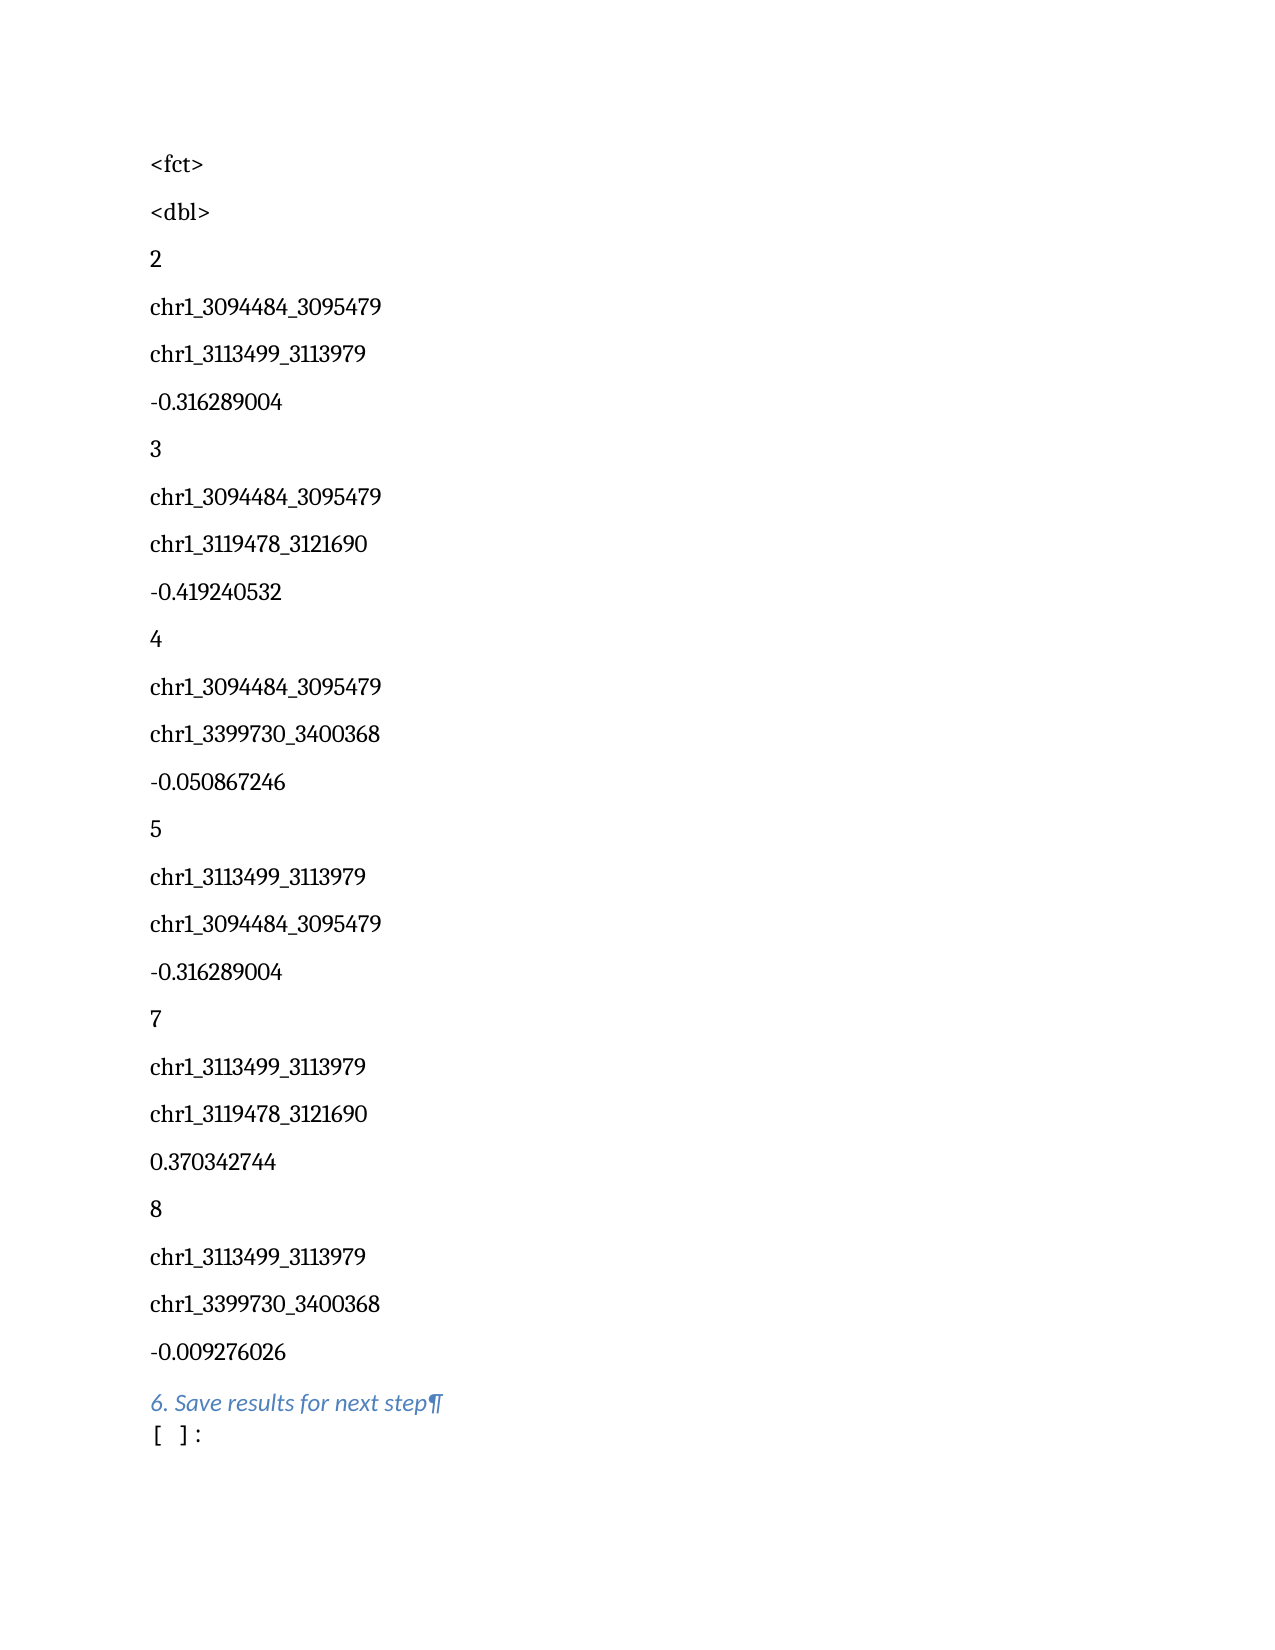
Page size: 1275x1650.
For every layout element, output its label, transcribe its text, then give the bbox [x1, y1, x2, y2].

text chr1_3399730_3400368 [150, 720, 1125, 749]
text 5 [150, 815, 1125, 844]
text <dbl> [150, 197, 1125, 226]
text 4 [150, 625, 1125, 654]
text 2 [150, 245, 1125, 274]
text <fct> [150, 150, 1125, 179]
text -0.009276026 [150, 1337, 1125, 1366]
text 3 [150, 435, 1125, 464]
text 7 [150, 1005, 1125, 1034]
text chr1_3113499_3113979 [150, 1242, 1125, 1271]
text chr1_3399730_3400368 [150, 1290, 1125, 1319]
text chr1_3113499_3113979 [150, 1052, 1125, 1081]
text 8 [150, 1195, 1125, 1224]
text -0.050867246 [150, 767, 1125, 796]
text -0.316289004 [150, 957, 1125, 986]
text chr1_3119478_3121690 [150, 1100, 1125, 1129]
text chr1_3094484_3095479 [150, 292, 1125, 321]
text chr1_3094484_3095479 [150, 482, 1125, 511]
text chr1_3119478_3121690 [150, 530, 1125, 559]
text [ ]: [150, 1418, 1125, 1449]
text -0.316289004 [150, 387, 1125, 416]
subtitle 6. Save results for next step¶ [150, 1387, 1125, 1418]
text -0.419240532 [150, 577, 1125, 606]
text chr1_3094484_3095479 [150, 910, 1125, 939]
text chr1_3094484_3095479 [150, 672, 1125, 701]
text chr1_3113499_3113979 [150, 862, 1125, 891]
text 0.370342744 [150, 1147, 1125, 1176]
text chr1_3113499_3113979 [150, 340, 1125, 369]
